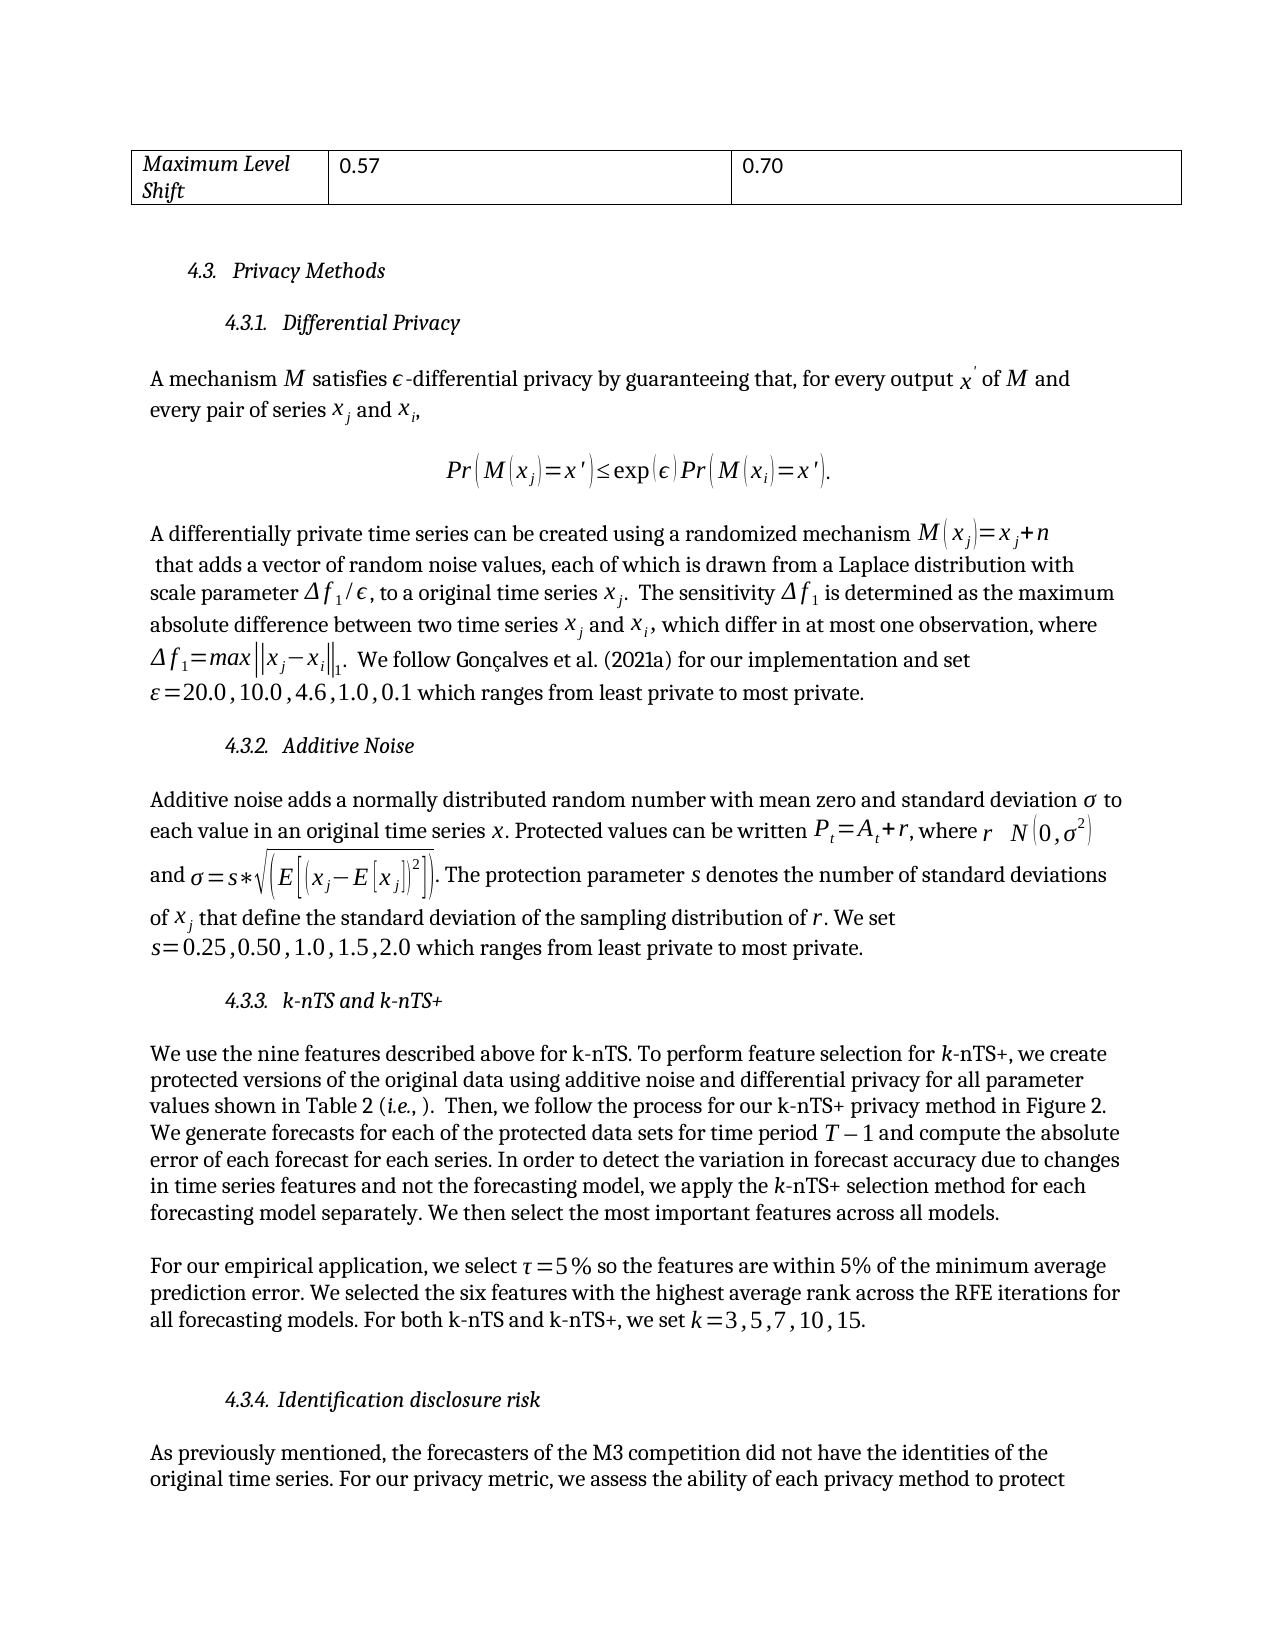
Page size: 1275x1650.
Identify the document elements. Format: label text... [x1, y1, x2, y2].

text For our empirical application, we select so the features are within 5% of the minimum average prediction error. We selected the six features with the highest average rank across the RFE iterations for all forecasting models. For both k-nTS and k-nTS+, we set . [150, 1252, 1125, 1334]
table_cell 0.70 [732, 151, 1181, 204]
table_cell Maximum Level Shift [132, 151, 328, 204]
list Differential Privacy [225, 310, 1125, 337]
list Identification disclosure risk [225, 1387, 1125, 1413]
text . [150, 452, 1125, 490]
text Additive noise adds a normally distributed random number with mean zero and standard deviation to each value in an original time series . Protected values can be written , where and . The protection parameter denotes the number of standard deviations of that define the standard deviation of the sampling distribution of . We set which ranges from least private to most private. [150, 786, 1125, 961]
text A mechanism satisfies -differential privacy by guaranteeing that, for every output of and every pair of series and , [150, 363, 1125, 425]
list Privacy Methods [187, 257, 1125, 284]
text A differentially private time series can be created using a randomized mechanism [150, 517, 1125, 551]
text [150, 1439, 1125, 1492]
list Additive Noise [225, 733, 1125, 759]
text We use the nine features described above for k-nTS. To perform feature selection for k-nTS+, we create protected versions of the original data using additive noise and differential privacy for all parameter values shown in Table 2 (i.e., ). Then, we follow the process for our k-nTS+ privacy method in Figure 2. We generate forecasts for each of the protected data sets for time period and compute the absolute error of each forecast for each series. In order to detect the variation in forecast accuracy due to changes in time series features and not the forecasting model, we apply the k-nTS+ selection method for each forecasting model separately. We then select the most important features across all models. [150, 1014, 1125, 1226]
text that adds a vector of random noise values, each of which is drawn from a Laplace distribution with scale parameter , to a original time series . The sensitivity is determined as the maximum absolute difference between two time series and which differ in at most one observation, where . We follow Gonçalves et al. (2021a) for our implementation and set which ranges from least private to most private. [150, 551, 1125, 707]
table_cell 0.57 [329, 151, 731, 204]
list k-nTS and k-nTS+ [225, 988, 1125, 1014]
